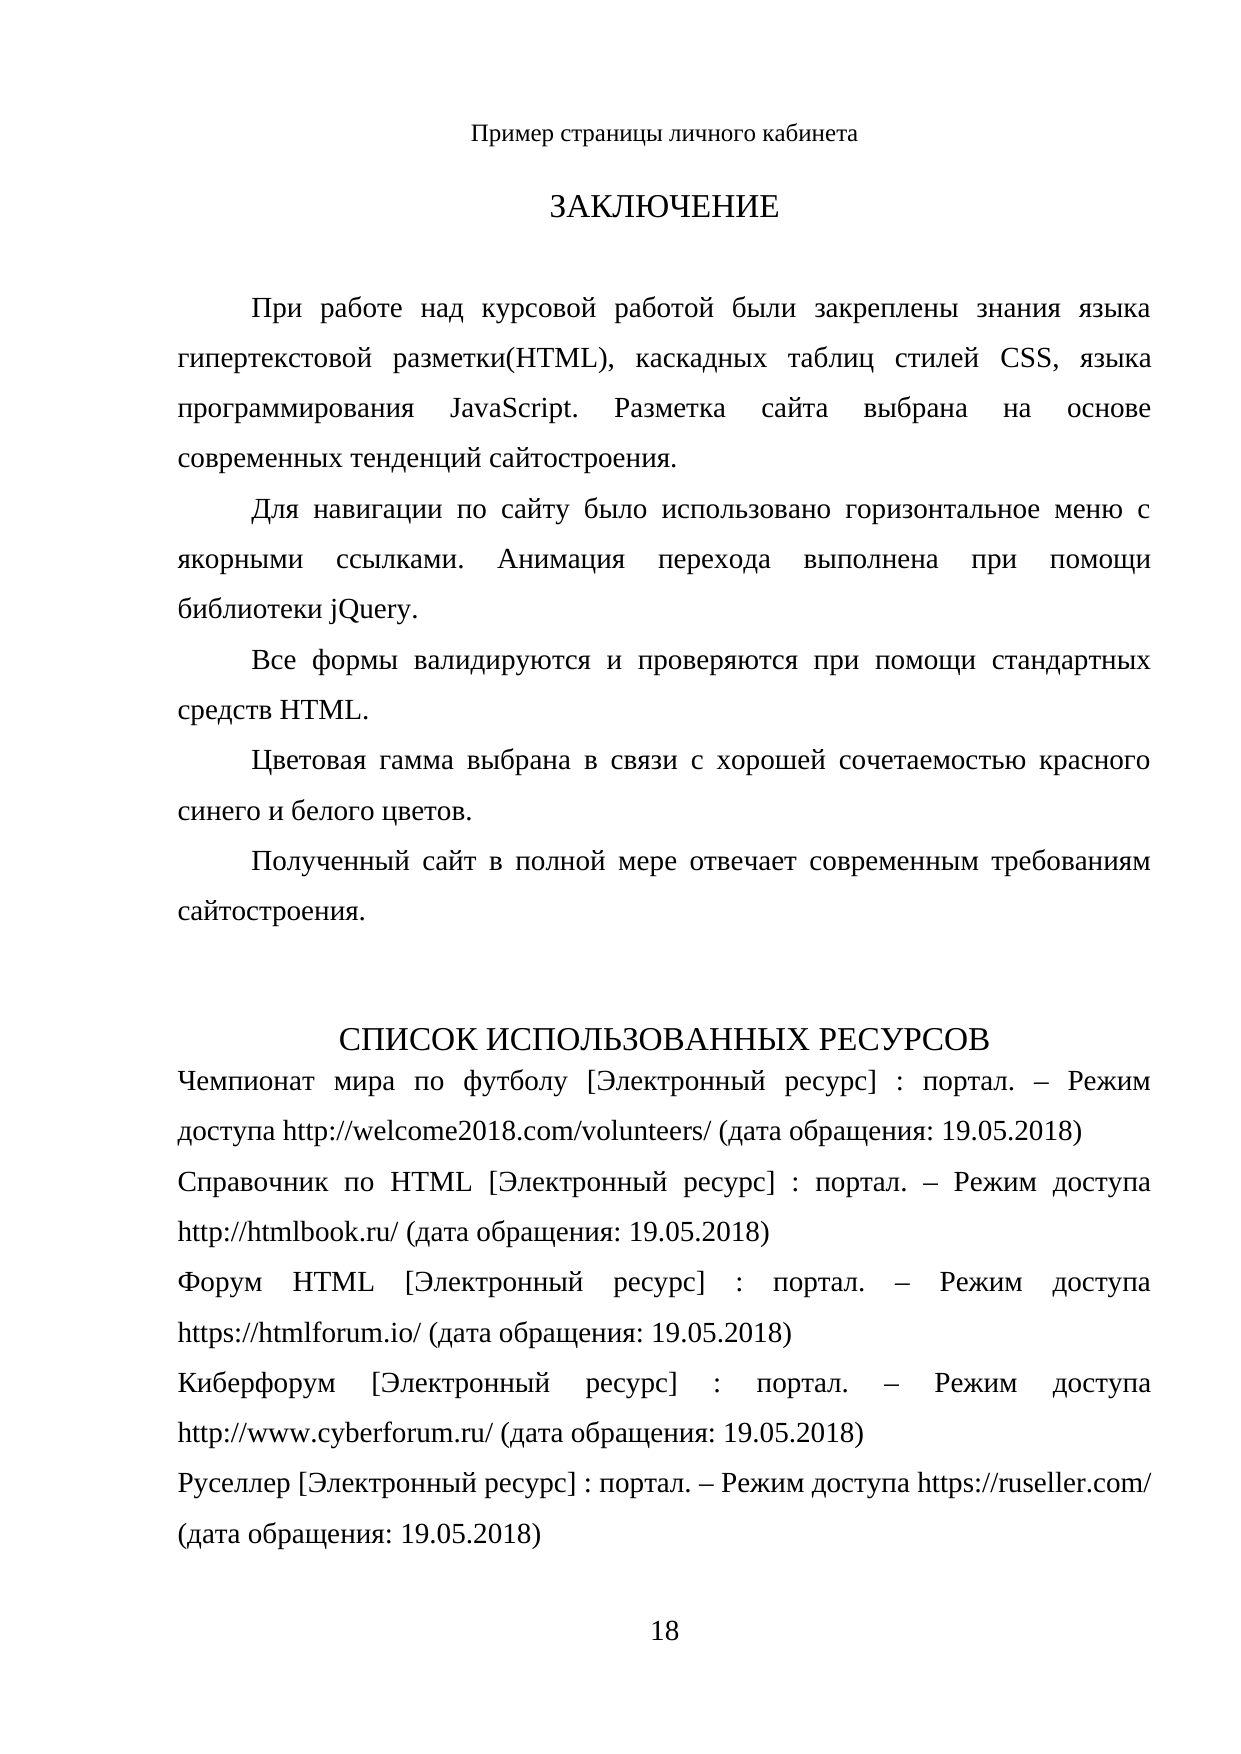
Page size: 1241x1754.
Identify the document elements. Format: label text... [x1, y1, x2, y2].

text Все формы валидируются и проверяются при помощи стандартных средств HTML. [177, 642, 1152, 726]
text Киберфорум [Электронный ресурс] : портал. – Режим доступа http://www.cyberforum.ru/ (дата обращения: 19.05.2018) [177, 1365, 1152, 1449]
text Форум HTML [Электронный ресурс] : портал. – Режим доступа https://htmlforum.io/ (дата обращения: 19.05.2018) [177, 1264, 1152, 1348]
text Руселлер [Электронный ресурс] : портал. – Режим доступа https://ruseller.com/ (дата обращения: 19.05.2018) [177, 1466, 1152, 1549]
text Пример страницы личного кабинета [177, 118, 1152, 147]
text Полученный сайт в полной мере отвечает современным требованиям сайтостроения. [177, 843, 1152, 927]
text Справочник по HTML [Электронный ресурс] : портал. – Режим доступа http://htmlbook.ru/ (дата обращения: 19.05.2018) [177, 1164, 1152, 1248]
text Чемпионат мира по футболу [Электронный ресурс] : портал. – Режим доступа http://welcome2018.com/volunteers/ (дата обращения: 19.05.2018) [177, 1063, 1152, 1147]
text Цветовая гамма выбрана в связи с хорошей сочетаемостью красного синего и белого цветов. [177, 742, 1152, 826]
subtitle СПИСОК ИСПОЛЬЗОВАННЫХ РЕСУРСОВ [177, 1019, 1152, 1057]
text При работе над курсовой работой были закреплены знания языка гипертекстовой разметки(HTML), каскадных таблиц стилей CSS, языка программирования JavaScript. Разметка сайта выбрана на основе современных тенденций сайтостроения. [177, 290, 1152, 474]
subtitle ЗАКЛЮЧЕНИЕ [177, 186, 1152, 224]
text Для навигации по сайту было использовано горизонтальное меню с якорными ссылками. Анимация перехода выполнена при помощи библиотеки jQuery. [177, 491, 1152, 625]
